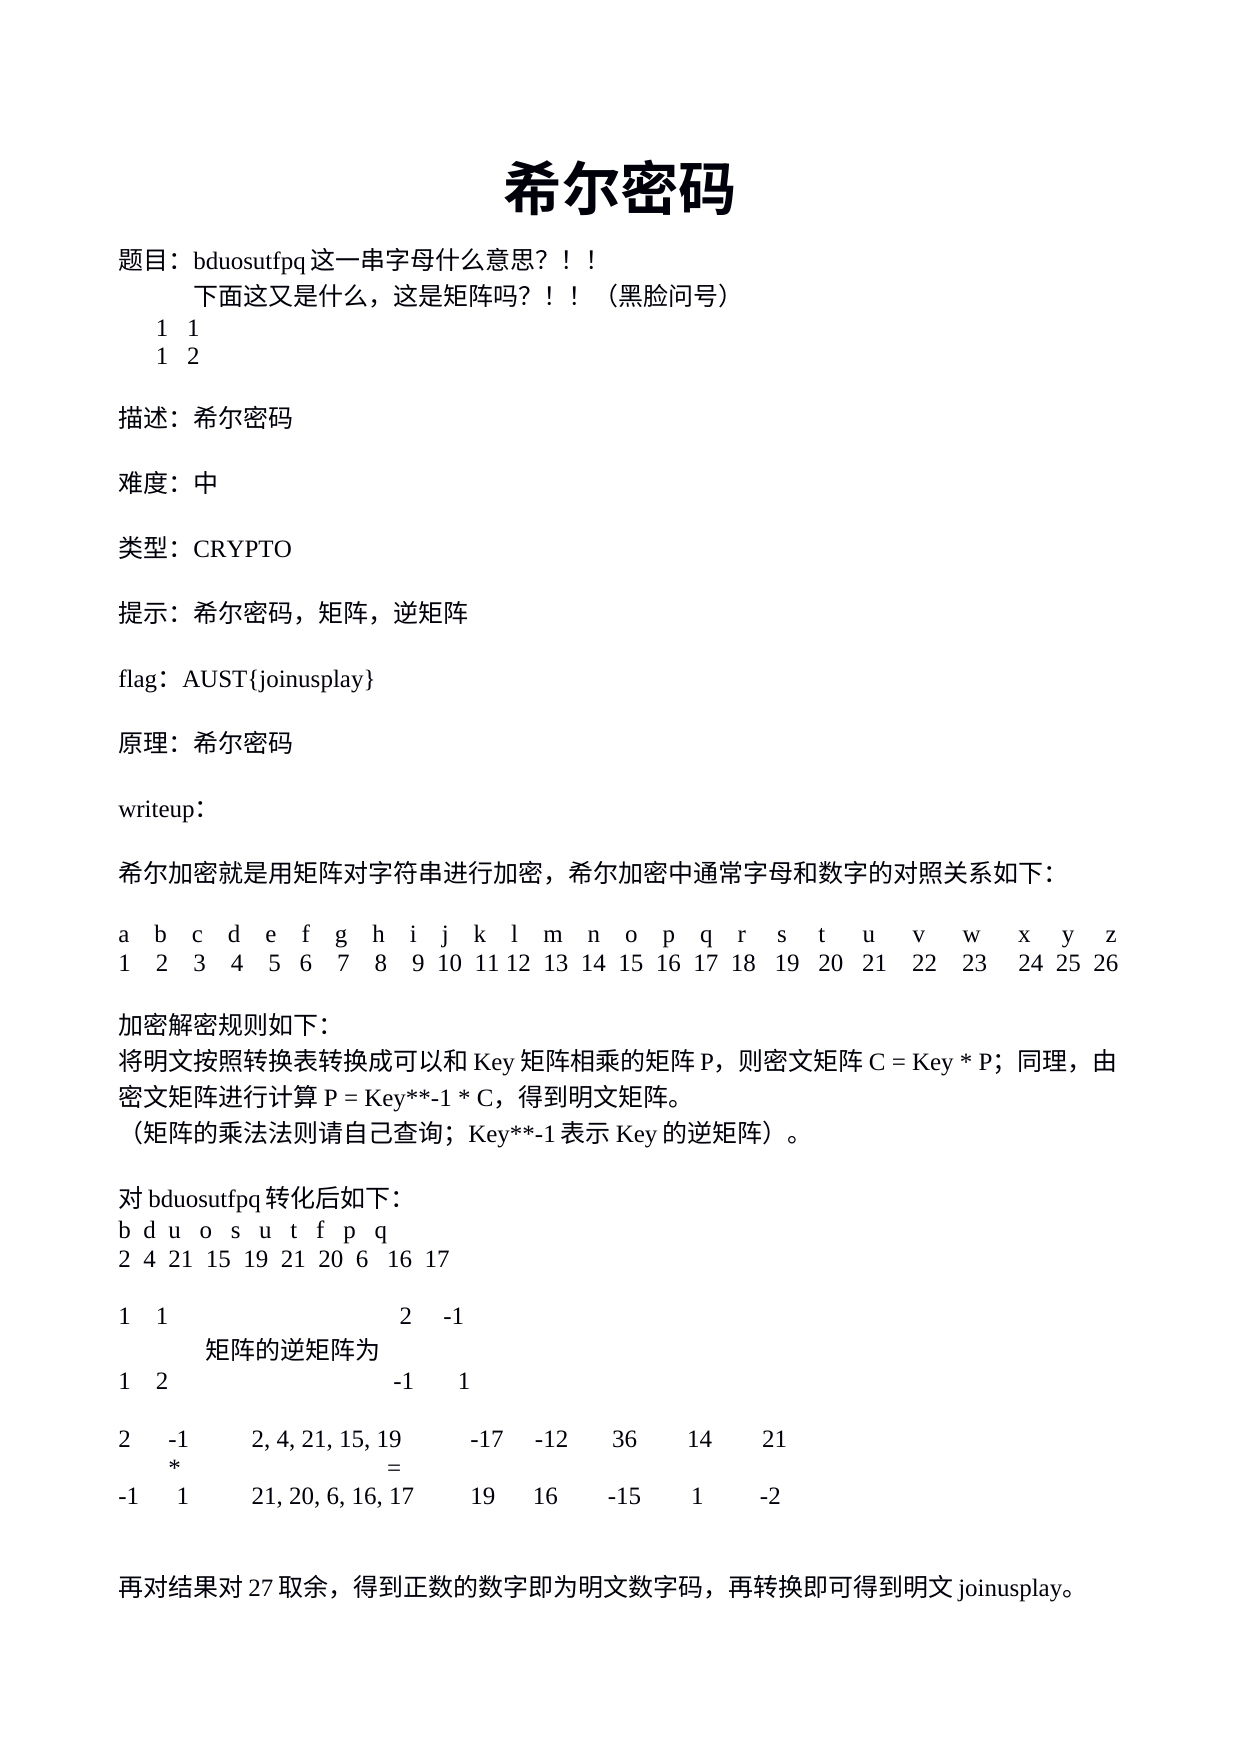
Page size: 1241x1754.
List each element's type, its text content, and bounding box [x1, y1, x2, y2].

text 描述：希尔密码 [118, 399, 1122, 435]
text 再对结果对27取余，得到正数的数字即为明文数字码，再转换即可得到明文joinusplay。 [118, 1568, 1122, 1604]
text 对bduosutfpq转化后如下： [118, 1179, 1122, 1215]
text a b c d e f g h i j k l m n o p q r s t u v w x y z [118, 919, 1122, 948]
text * = [118, 1453, 1122, 1481]
text （矩阵的乘法法则请自己查询；Key**-1表示Key的逆矩阵）。 [118, 1114, 1122, 1150]
text 将明文按照转换表转换成可以和Key矩阵相乘的矩阵P，则密文矩阵C = Key * P；同理，由密文矩阵进行计算 P = Key**-1 * C，得到明文矩阵。 [118, 1041, 1122, 1114]
text 1 1 2 -1 [118, 1301, 1122, 1330]
title 希尔密码 [118, 143, 1122, 228]
text 题目：bduosutfpq这一串字母什么意思？！！ [118, 240, 1122, 276]
text 难度：中 [118, 464, 1122, 500]
text 1 2 [118, 341, 1122, 370]
text 下面这又是什么，这是矩阵吗？！！（黑脸问号） [118, 276, 1122, 313]
text 加密解密规则如下： [118, 1005, 1122, 1041]
text 1 2 3 4 5 6 7 8 9 10 11 12 13 14 15 16 17 18 19 20 21 22 23 24 25 26 [118, 948, 1122, 976]
text 1 1 [118, 313, 1122, 341]
text 希尔加密就是用矩阵对字符串进行加密，希尔加密中通常字母和数字的对照关系如下： [118, 854, 1122, 890]
text 矩阵的逆矩阵为 [118, 1330, 1122, 1366]
text 原理：希尔密码 [118, 724, 1122, 760]
text writeup： [118, 789, 1122, 825]
text 2 -1 2, 4, 21, 15, 19 -17 -12 36 14 21 [118, 1424, 1122, 1453]
text 提示：希尔密码，矩阵，逆矩阵 [118, 594, 1122, 630]
text flag：AUST{joinusplay} [118, 659, 1122, 695]
text 2 4 21 15 19 21 20 6 16 17 [118, 1244, 1122, 1273]
text b d u o s u t f p q [118, 1215, 1122, 1244]
text -1 1 21, 20, 6, 16, 17 19 16 -15 1 -2 [118, 1481, 1122, 1510]
text 1 2 -1 1 [118, 1366, 1122, 1395]
text 类型：CRYPTO [118, 529, 1122, 565]
